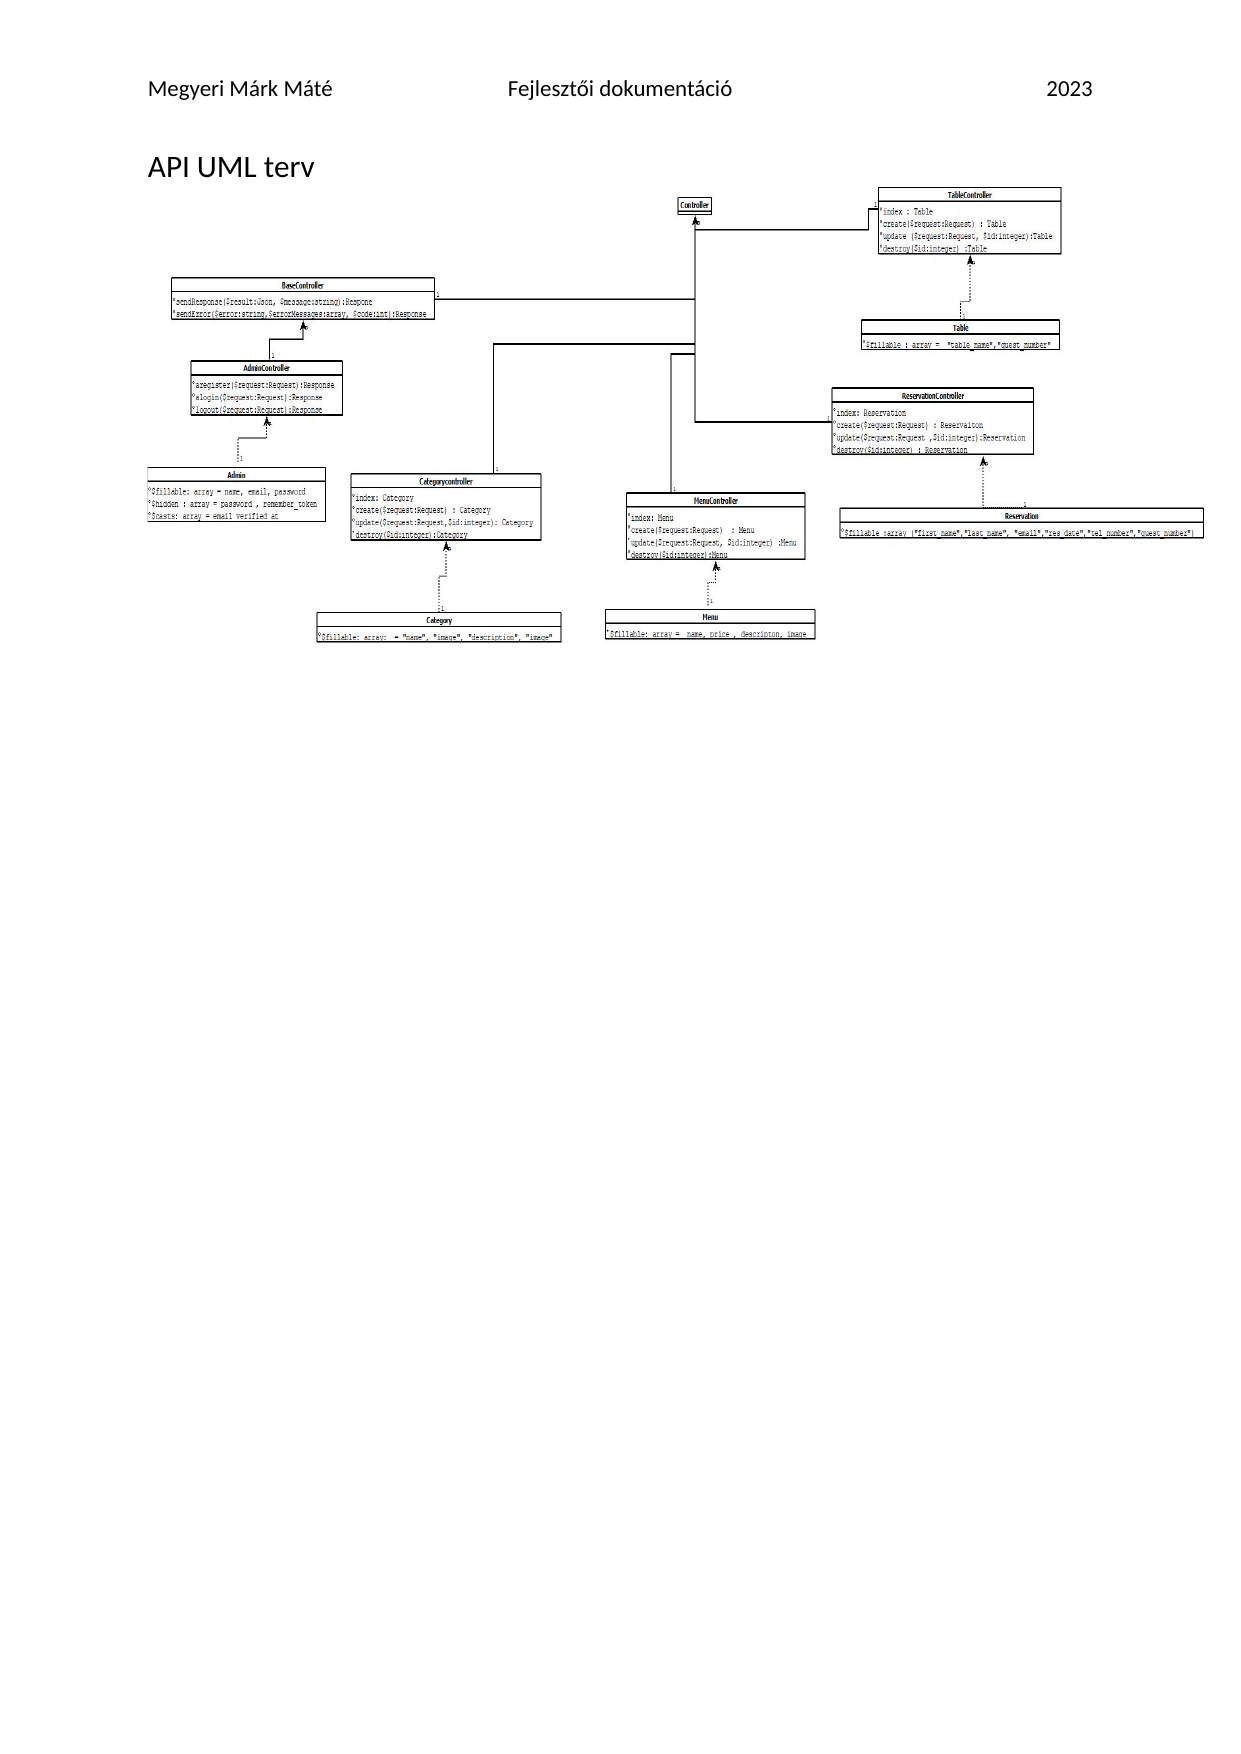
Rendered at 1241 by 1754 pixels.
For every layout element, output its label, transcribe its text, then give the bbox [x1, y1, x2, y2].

text API UML terv [148, 148, 1093, 187]
picture [147, 187, 1204, 643]
